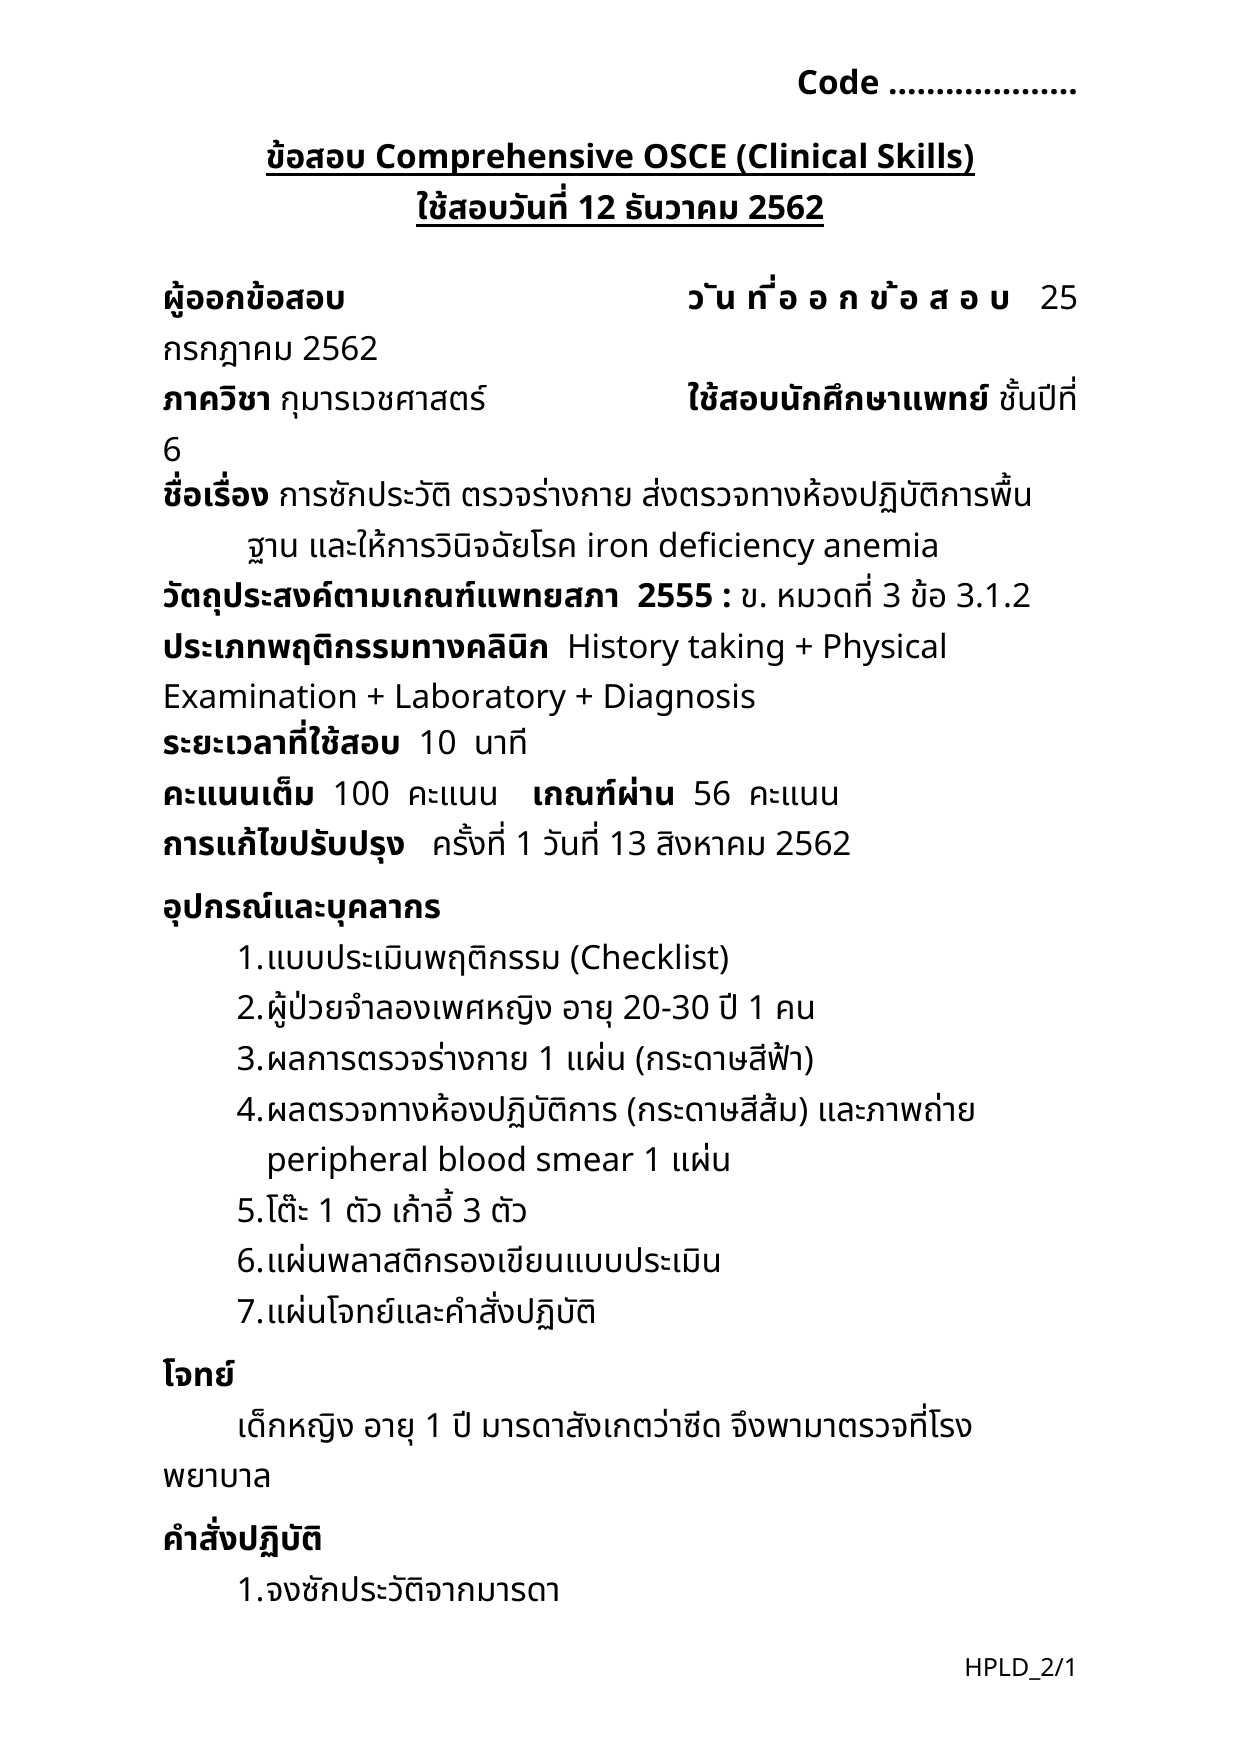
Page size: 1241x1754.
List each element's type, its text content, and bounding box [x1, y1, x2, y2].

text ระยะเวลาที่ใช้สอบ 10 นาที [162, 719, 1078, 769]
list แผ่นโจทย์และคำสั่งปฏิบัติ [236, 1288, 1078, 1338]
list ผู้ป่วยจำลองเพศหญิง อายุ 20-30 ปี 1 คน [236, 984, 1078, 1035]
text คำสั่งปฏิบัติ [162, 1515, 1078, 1565]
text ประเภทพฤติกรรมทางคลินิก History taking + Physical Examination + Laboratory + Diagnosis [162, 623, 1078, 719]
list แผ่นพลาสติกรองเขียนแบบประเมิน [236, 1237, 1078, 1288]
text การแก้ไขปรับปรุง ครั้งที่ 1 วันที่ 13 สิงหาคม 2562 [162, 820, 1078, 871]
text ใช้สอบวันที่ 12 ธันวาคม 2562 [162, 183, 1078, 234]
text ภาควิชา กุมารเวชศาสตร์ ใช้สอบนักศึกษาแพทย์ ชั้นปีที่ 6 [162, 375, 1078, 471]
text ชื่อเรื่อง การซักประวัติ ตรวจร่างกาย ส่งตรวจทางห้องปฏิบัติการพื้นฐาน และให้การวินิจฉัยโรค iron deficiency anemia [162, 471, 1078, 572]
text อุปกรณ์และบุคลากร [162, 883, 1078, 933]
text ผู้ออกข้อสอบ วันที่ออกข้อสอบ 25 กรกฎาคม 2562 [162, 274, 1078, 375]
text ข้อสอบ Comprehensive OSCE (Clinical Skills) [162, 133, 1078, 183]
list ผลตรวจทางห้องปฏิบัติการ (กระดาษสีส้ม) และภาพถ่าย peripheral blood smear 1 แผ่น [236, 1085, 1122, 1187]
list ผลการตรวจร่างกาย 1 แผ่น (กระดาษสีฟ้า) [236, 1035, 1078, 1085]
list จงซักประวัติจากมารดา [236, 1565, 1078, 1616]
list โต๊ะ 1 ตัว เก้าอี้ 3 ตัว [236, 1187, 1078, 1237]
list แบบประเมินพฤติกรรม (Checklist) [236, 933, 1078, 984]
text คะแนนเต็ม 100 คะแนน เกณฑ์ผ่าน 56 คะแนน [162, 769, 1078, 820]
text เด็กหญิง อายุ 1 ปี มารดาสังเกตว่าซีด จึงพามาตรวจที่โรงพยาบาล [162, 1401, 1078, 1502]
text โจทย์ [162, 1351, 1078, 1401]
text วัตถุประสงค์ตามเกณฑ์แพทยสภา 2555 : ข. หมวดที่ 3 ข้อ 3.1.2 [162, 572, 1078, 623]
